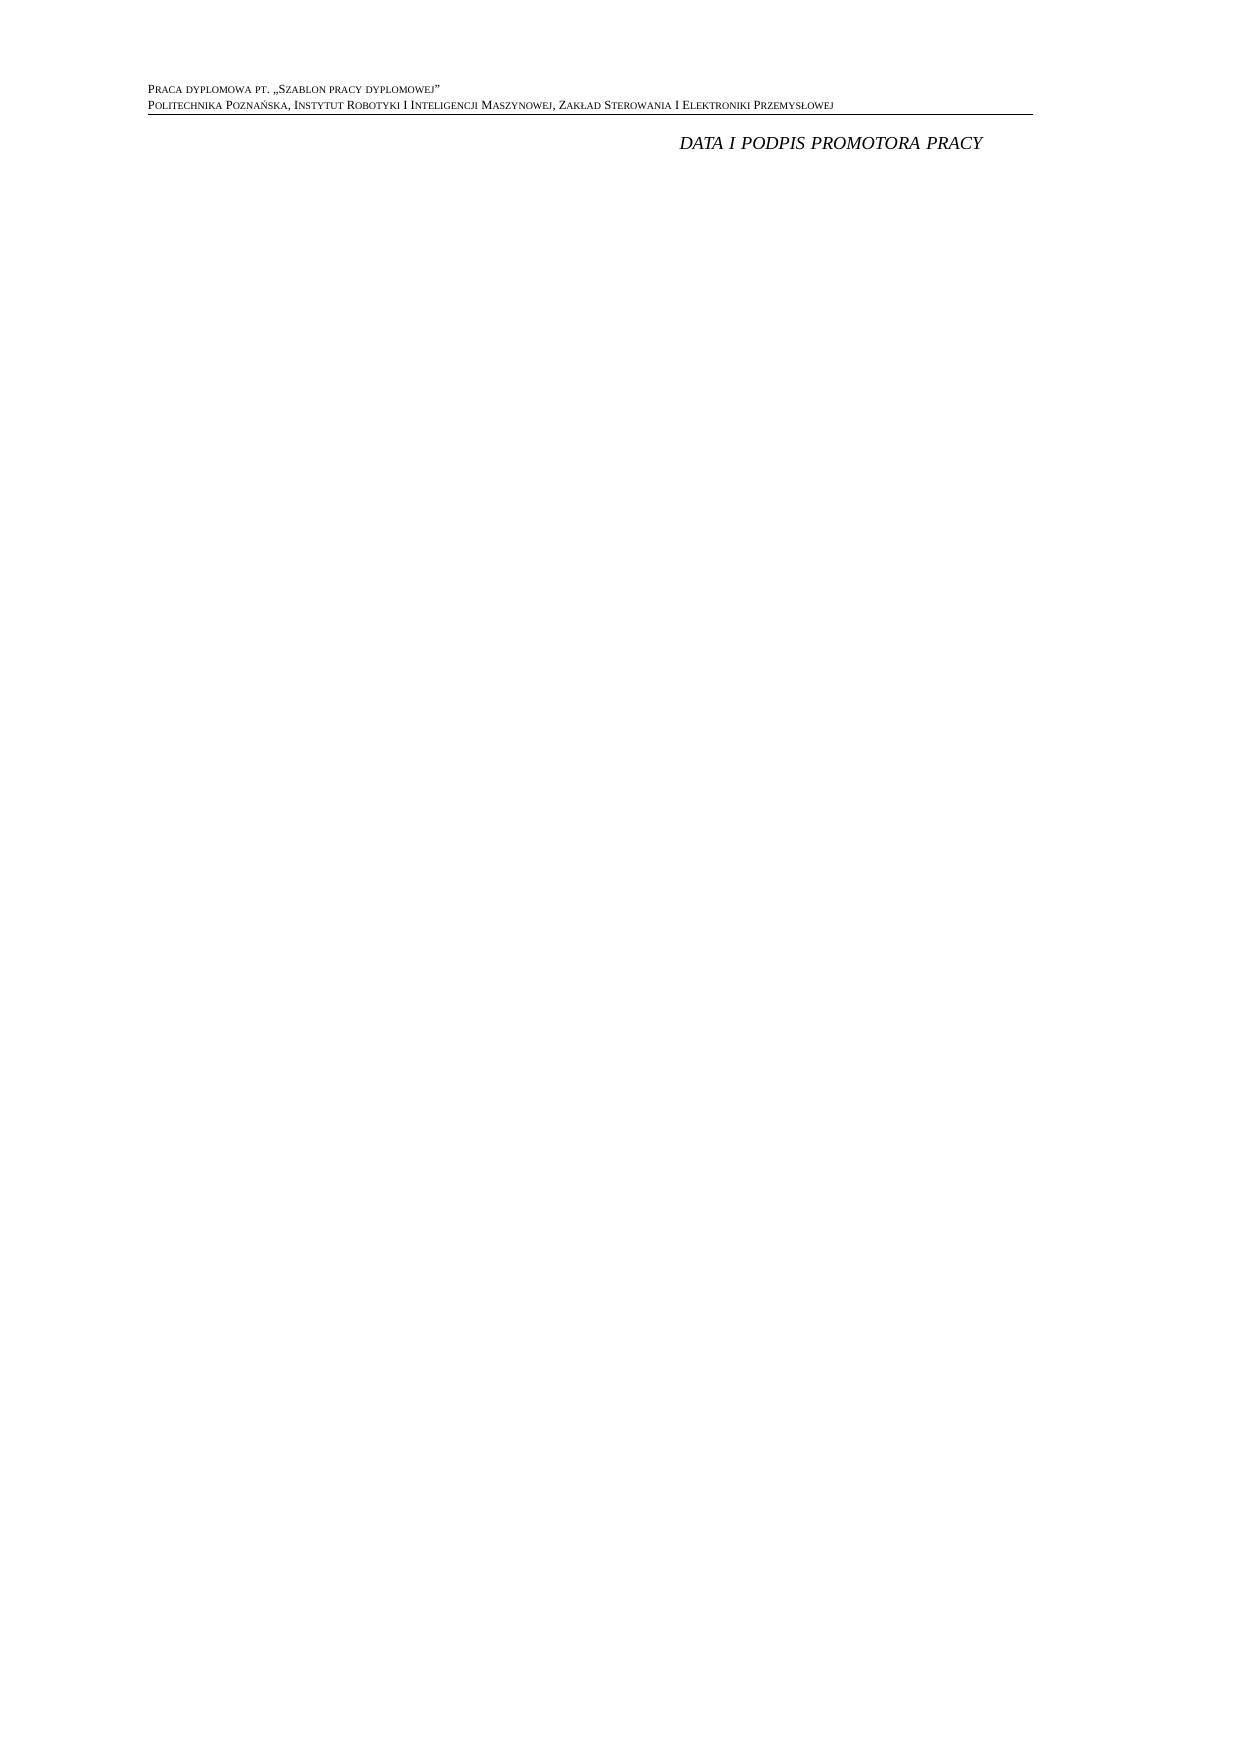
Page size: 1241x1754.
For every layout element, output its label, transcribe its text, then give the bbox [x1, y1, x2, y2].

text data i podpis promotora pracy [679, 128, 1033, 154]
